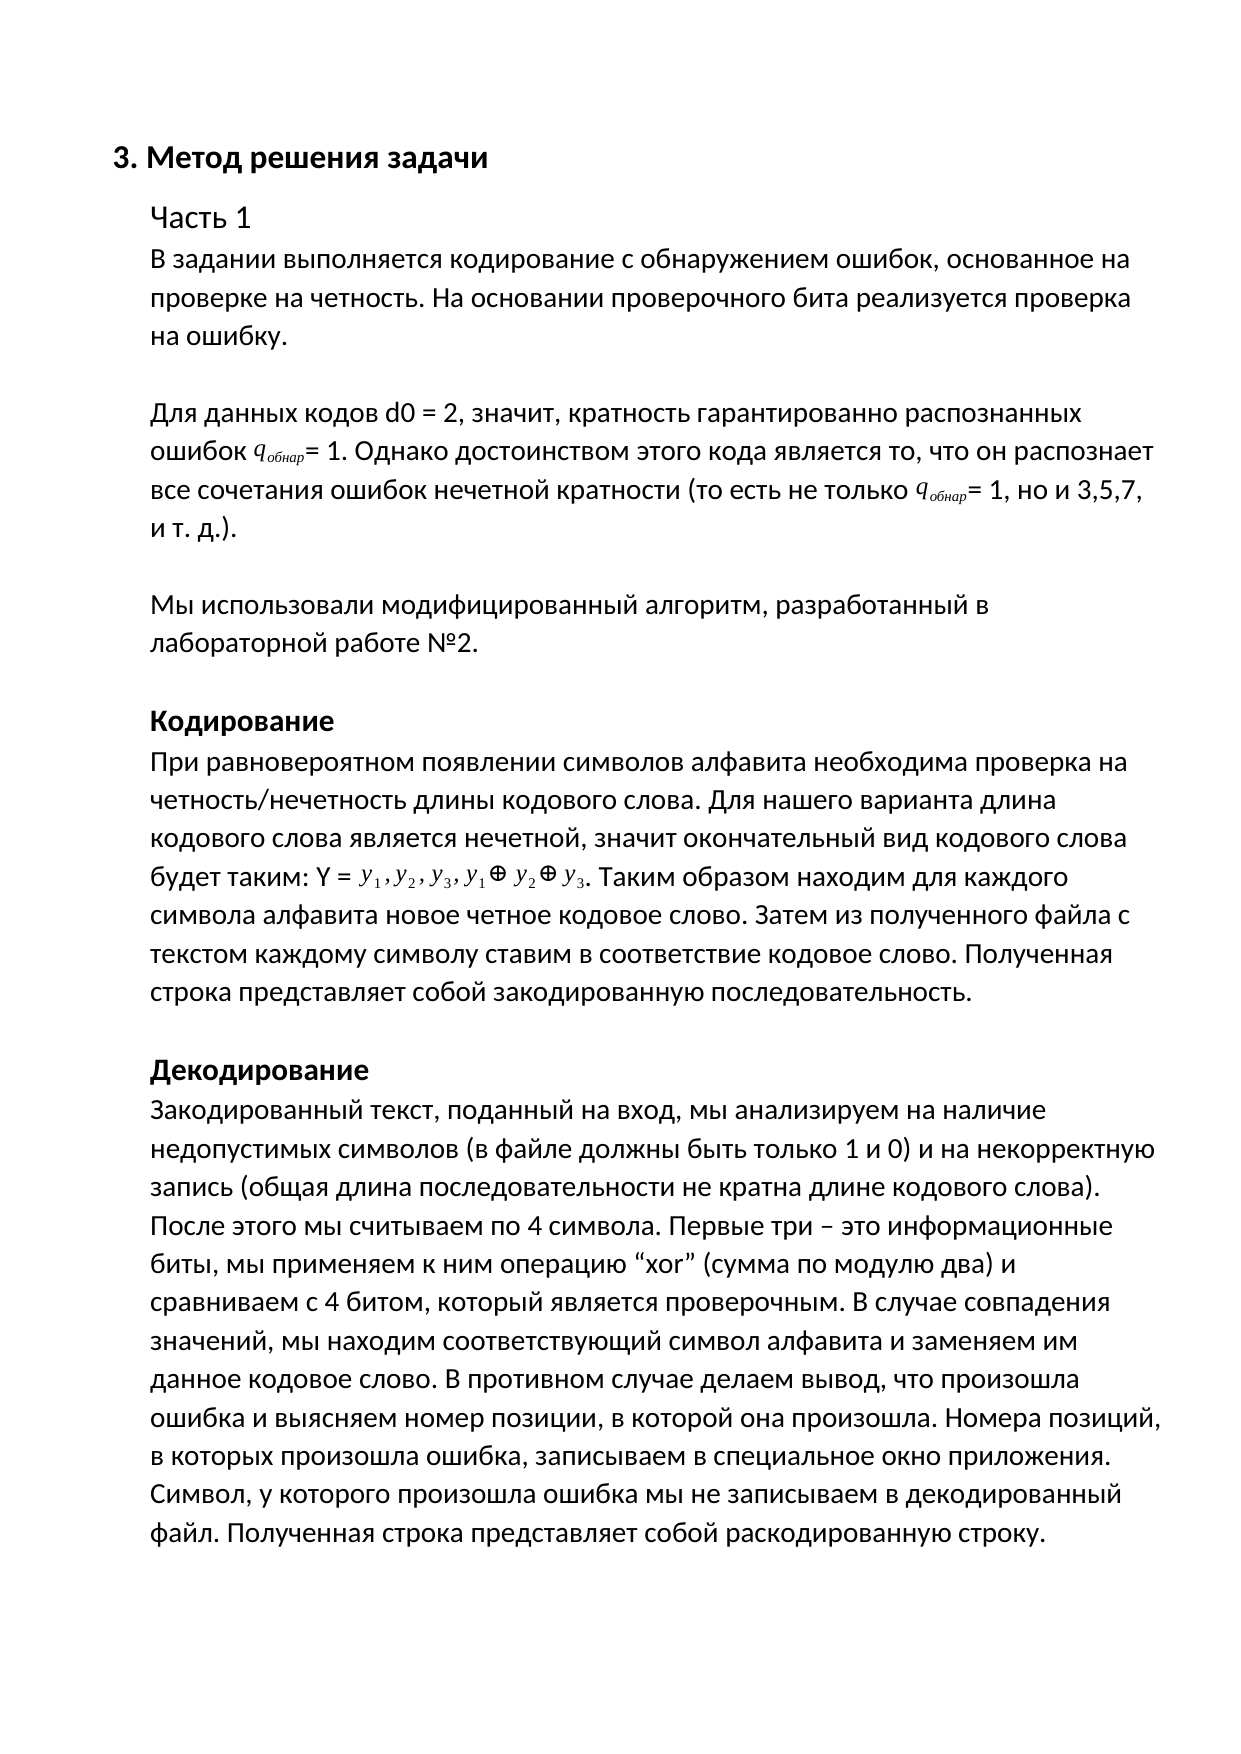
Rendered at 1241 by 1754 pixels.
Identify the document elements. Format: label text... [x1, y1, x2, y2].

list Кодирование [150, 701, 1165, 739]
list Часть 1 [150, 196, 1165, 237]
list Для данных кодов d0 = 2, значит, кратность гарантированно распознанных ошибок = 1. Однако достоинством этого кода является то, что он распознает все сочетания ошибок нечетной кратности (то есть не только = 1, но и 3,5,7, и т. д.). [150, 394, 1165, 545]
list При равновероятном появлении символов алфавита необходима проверка на четность/нечетность длины кодового слова. Для нашего варианта длина кодового слова является нечетной, значит окончательный вид кодового слова будет таким: Y = . Таким образом находим для каждого символа алфавита новое четное кодовое слово. Затем из полученного файла с текстом каждому символу ставим в соответствие кодовое слово. Полученная строка представляет собой закодированную последовательность. [150, 743, 1165, 1009]
list В задании выполняется кодирование с обнаружением ошибок, основанное на проверке на четность. На основании проверочного бита реализуется проверка на ошибку. [150, 240, 1165, 353]
text 3. Метод решения задачи [112, 136, 1165, 176]
list Декодирование [150, 1050, 1165, 1088]
list Мы использовали модифицированный алгоритм, разработанный в лабораторной работе №2. [150, 586, 1165, 660]
list Закодированный текст, поданный на вход, мы анализируем на наличие недопустимых символов (в файле должны быть только 1 и 0) и на некорректную запись (общая длина последовательности не кратна длине кодового слова). После этого мы считываем по 4 символа. Первые три – это информационные биты, мы применяем к ним операцию “xor” (сумма по модулю два) и сравниваем с 4 битом, который является проверочным. В случае совпадения значений, мы находим соответствующий символ алфавита и заменяем им данное кодовое слово. В противном случае делаем вывод, что произошла ошибка и выясняем номер позиции, в которой она произошла. Номера позиций, в которых произошла ошибка, записываем в специальное окно приложения. Символ, у которого произошла ошибка мы не записываем в декодированный файл. Полученная строка представляет собой раскодированную строку. [150, 1091, 1165, 1550]
